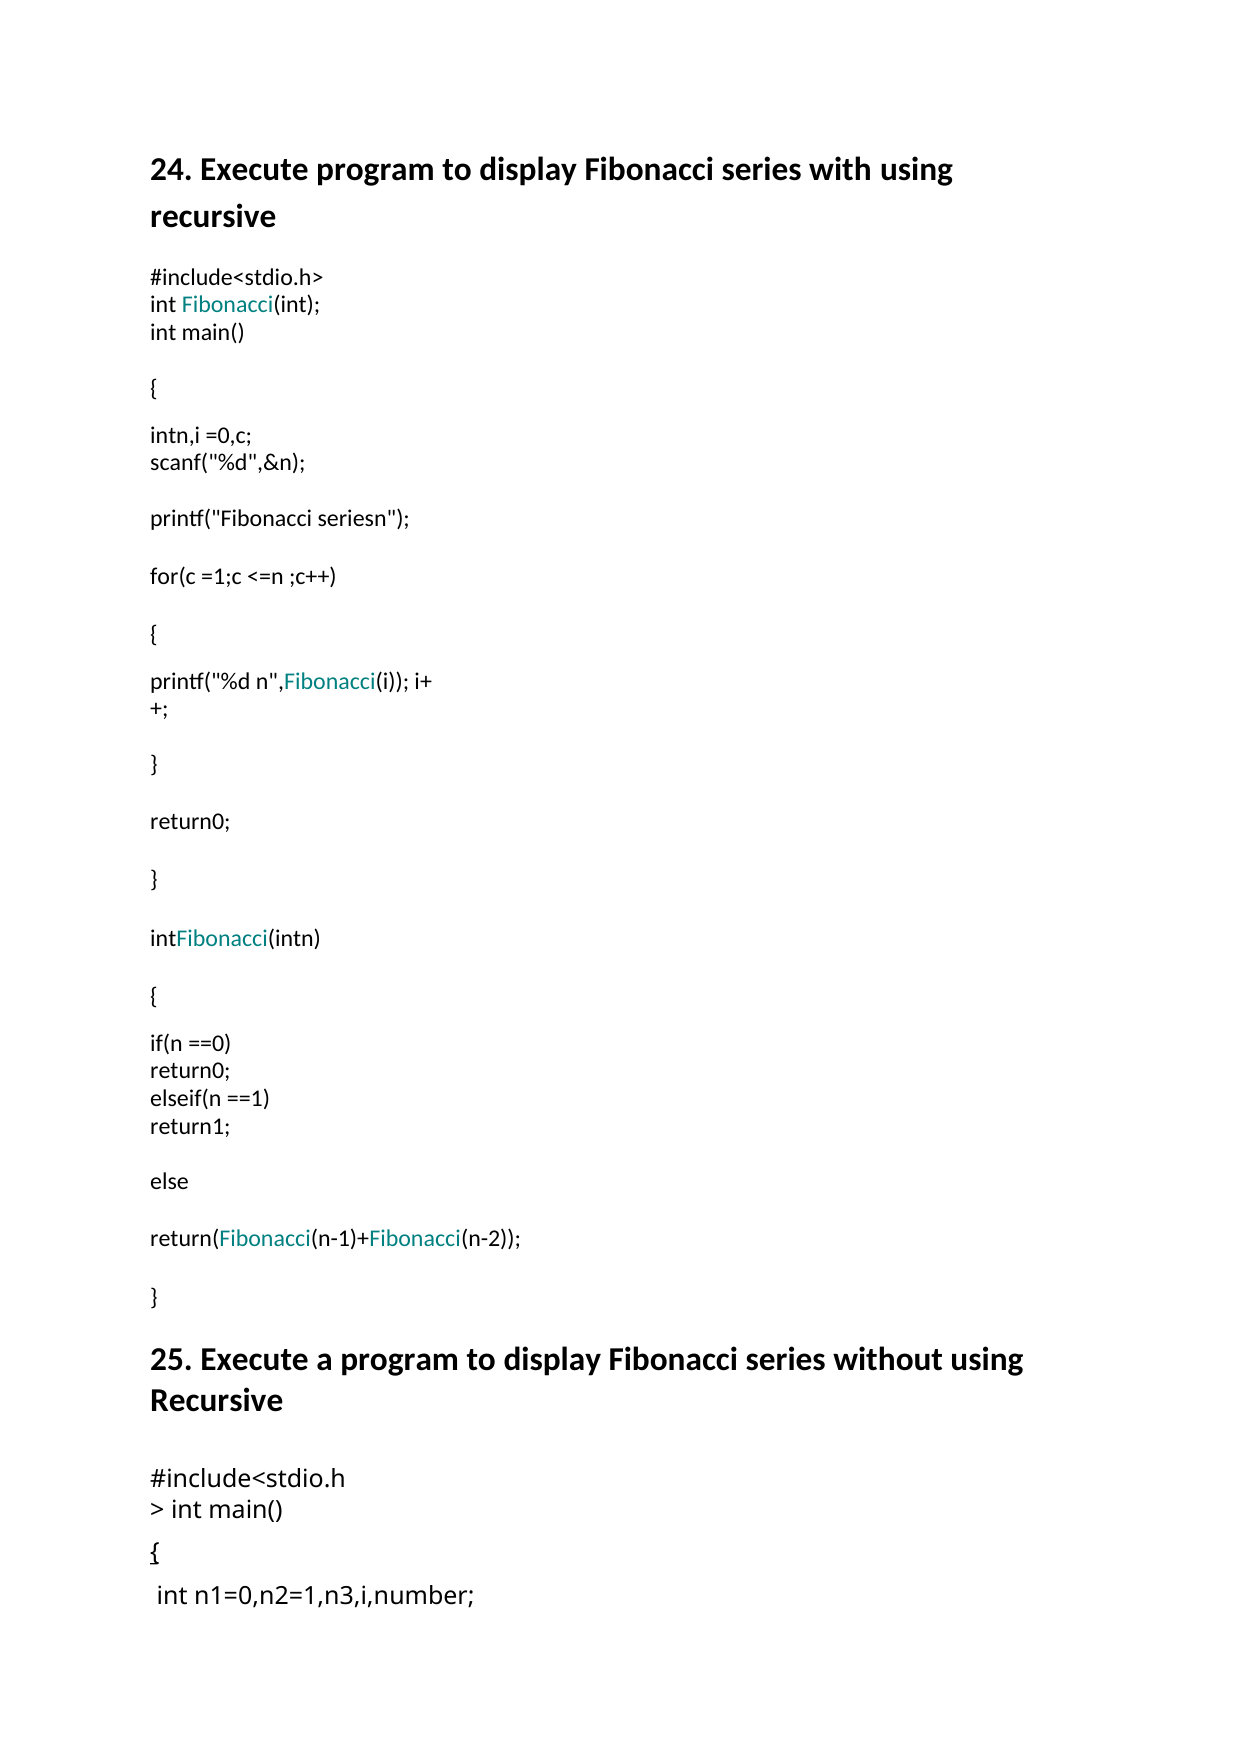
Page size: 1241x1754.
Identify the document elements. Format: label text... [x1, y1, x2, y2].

list Execute program to display Fibonacci series with using recursive [150, 148, 984, 236]
text return0; [150, 797, 1092, 838]
text } [150, 855, 1092, 896]
text { [150, 363, 1092, 404]
text printf("Fibonacci seriesn"); [150, 493, 1092, 534]
subtitle Execute a program to display Fibonacci series without using Recursive [150, 1338, 1026, 1419]
text #include<stdio.h> int main() [150, 1461, 359, 1526]
text { [150, 1526, 1092, 1569]
text intFibonacci(intn) [150, 913, 1092, 954]
text else [150, 1157, 1092, 1197]
text return(Fibonacci(n-1)+Fibonacci(n-2)); [150, 1214, 1092, 1255]
text } [150, 739, 1092, 780]
text { [150, 971, 1092, 1012]
text int n1=0,n2=1,n3,i,number; [150, 1569, 1092, 1613]
text #include<stdio.h> int Fibonacci(int); int main() [150, 263, 344, 347]
text intn,i =0,c; scanf("%d",&n); [150, 421, 312, 477]
text printf("%d n",Fibonacci(i)); i++; [150, 667, 433, 723]
text for(c =1;c <=n ;c++) [150, 551, 1092, 593]
text if(n ==0) return0; elseif(n ==1) return1; [150, 1029, 281, 1140]
text } [150, 1272, 1092, 1314]
text { [150, 609, 1092, 651]
